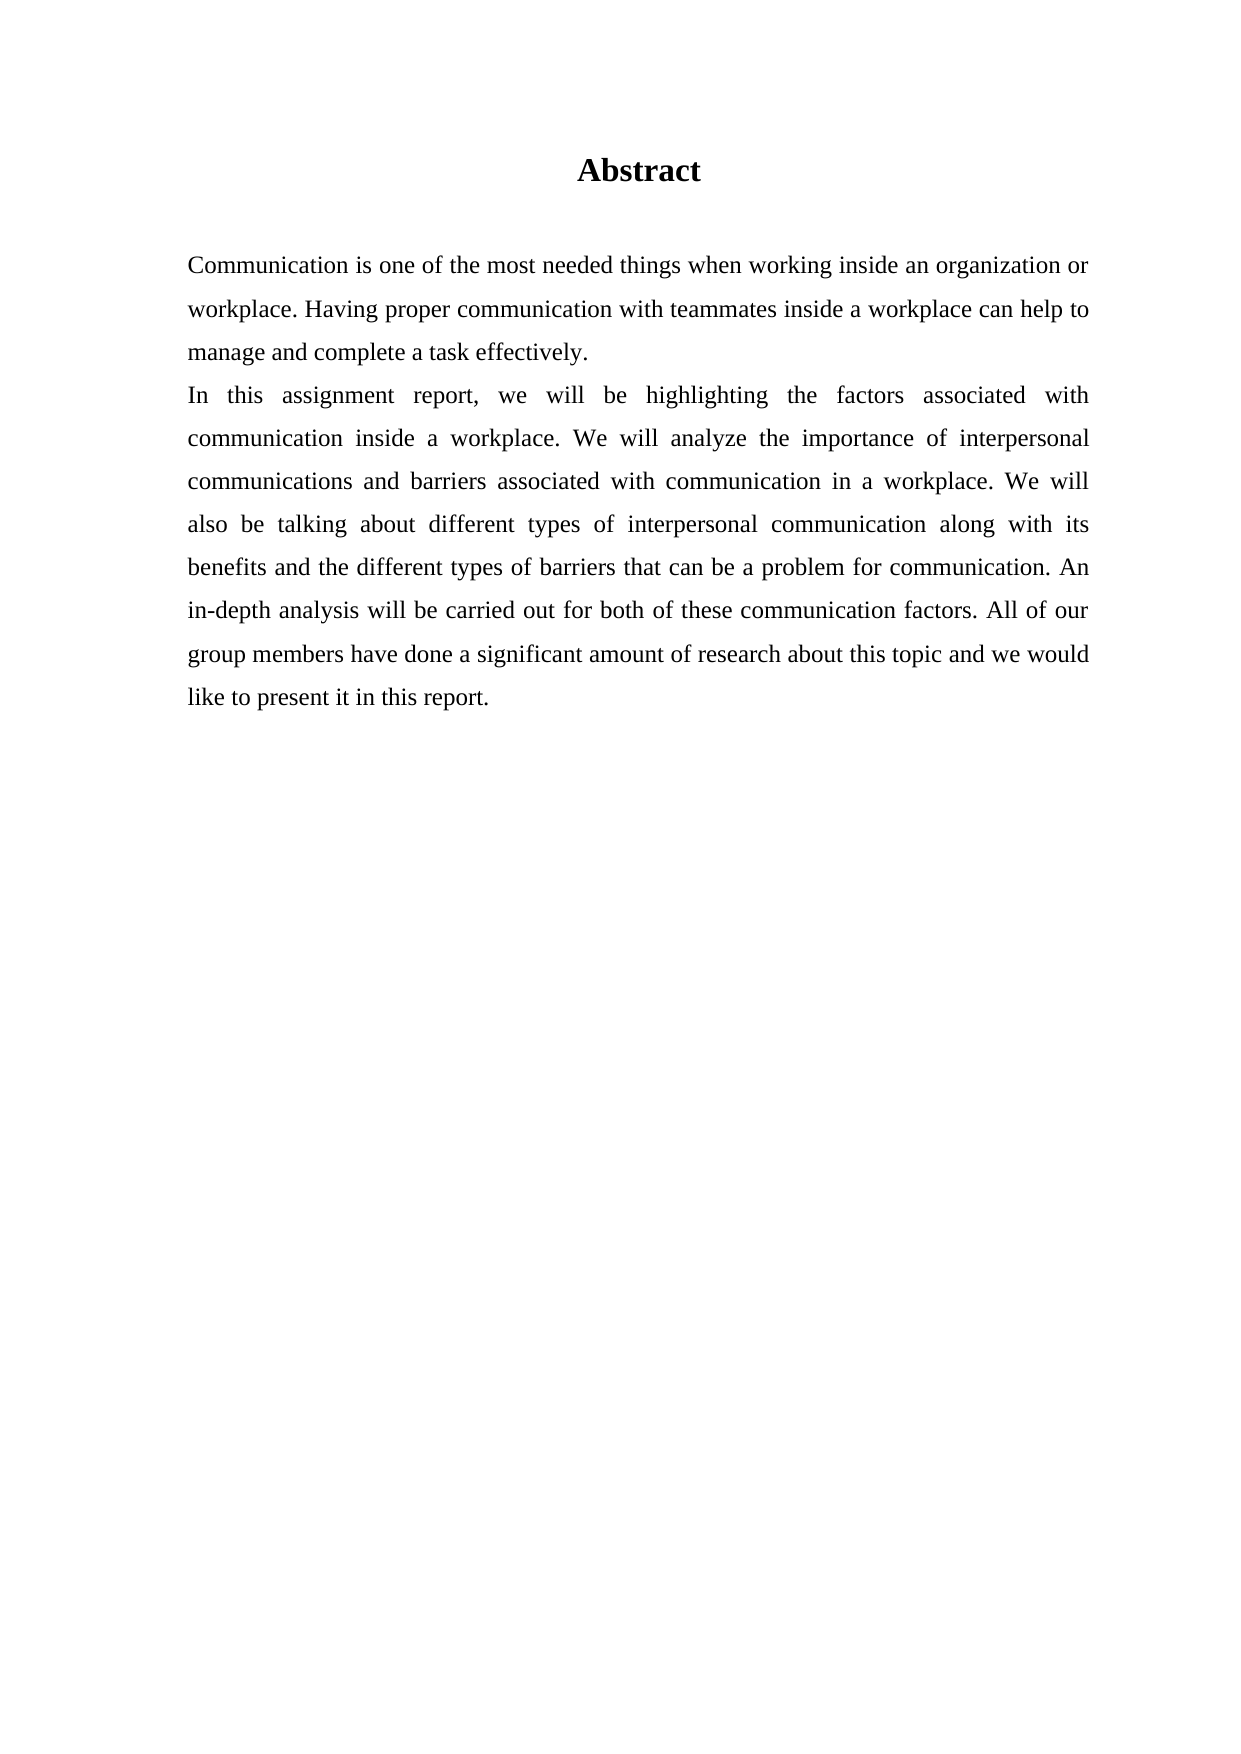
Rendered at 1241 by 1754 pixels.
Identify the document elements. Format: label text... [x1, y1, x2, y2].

text Communication is one of the most needed things when working inside an organization or workplace. Having proper communication with teammates inside a workplace can help to manage and complete a task effectively. [187, 251, 1090, 366]
text In this assignment report, we will be highlighting the factors associated with communication inside a workplace. We will analyze the importance of interpersonal communications and barriers associated with communication in a workplace. We will also be talking about different types of interpersonal communication along with its benefits and the different types of barriers that can be a problem for communication. An in-depth analysis will be carried out for both of these communication factors. All of our group members have done a significant amount of research about this topic and we would like to present it in this report. [187, 380, 1090, 711]
text Abstract [187, 150, 1090, 188]
